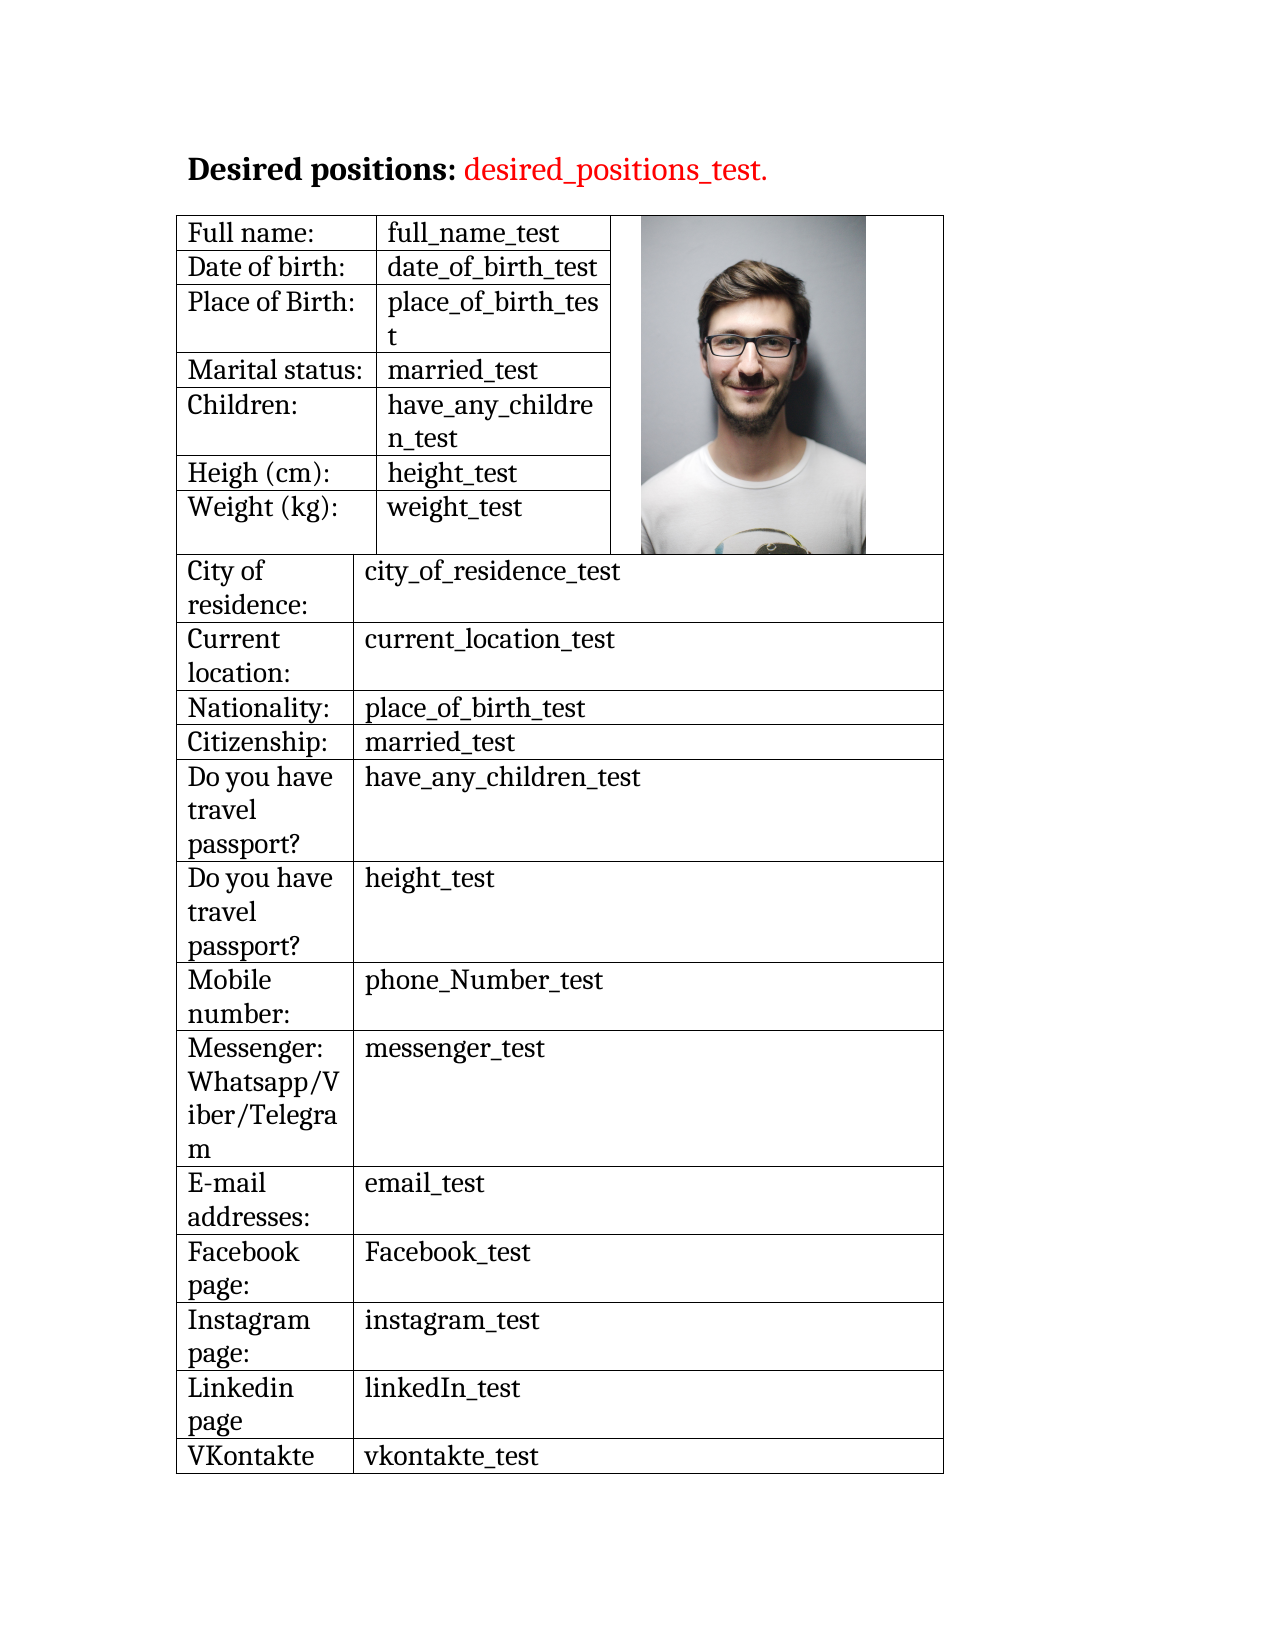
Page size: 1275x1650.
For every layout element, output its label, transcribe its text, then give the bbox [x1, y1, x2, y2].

table_cell height_test [354, 862, 943, 962]
table_cell Marital status: [177, 353, 376, 387]
table_cell Current location: [177, 623, 353, 690]
table_header Full name: [177, 216, 376, 249]
table_cell Citizenship: [177, 725, 353, 759]
table_cell Messenger: Whatsapp/Viber/Telegram [177, 1031, 353, 1166]
table_header full_name_test [377, 216, 610, 249]
table_cell messenger_test [354, 1031, 943, 1166]
table_cell linkedIn_test [354, 1371, 943, 1438]
text Desired positions: desired_positions_test. [187, 150, 1087, 188]
table_cell place_of_birth_test [377, 285, 610, 352]
table_cell place_of_birth_test [354, 691, 943, 724]
table_cell Do you have travel passport? [177, 760, 353, 861]
table_cell Mobile number: [177, 963, 353, 1030]
table_cell Facebook_test [354, 1235, 943, 1302]
table_cell Instagram page: [177, 1303, 353, 1370]
table_cell Place of Birth: [177, 285, 376, 352]
table_cell married_test [354, 725, 943, 759]
table_cell vkontakte_test [354, 1439, 943, 1473]
table_cell instagram_test [354, 1303, 943, 1370]
table_cell have_any_children_test [377, 388, 610, 455]
table_header City of residence: [177, 555, 353, 622]
table_cell Facebook page: [177, 1235, 353, 1302]
table_cell Children: [177, 388, 376, 455]
table_cell Linkedin page [177, 1371, 353, 1438]
table_cell Heigh (cm): [177, 456, 376, 489]
table_cell VKontakte page: [177, 1439, 353, 1473]
table_cell E-mail addresses: [177, 1167, 353, 1234]
table_header [611, 216, 641, 553]
table_cell Nationality: [177, 691, 353, 724]
table_cell phone_Number_test [354, 963, 943, 1030]
table_cell current_location_test [354, 623, 943, 690]
table_cell have_any_children_test [354, 760, 943, 861]
picture [641, 216, 866, 554]
table_cell Do you have travel passport? [177, 862, 353, 962]
table_cell weight_test [377, 491, 610, 553]
table_cell date_of_birth_test [377, 251, 610, 284]
table_cell height_test [377, 456, 610, 489]
table_header [866, 216, 943, 553]
table_cell married_test [377, 353, 610, 387]
table_cell Weight (kg): [177, 491, 376, 553]
table_header city_of_residence_test [354, 555, 943, 622]
table_cell Date of birth: [177, 251, 376, 284]
table_cell email_test [354, 1167, 943, 1234]
